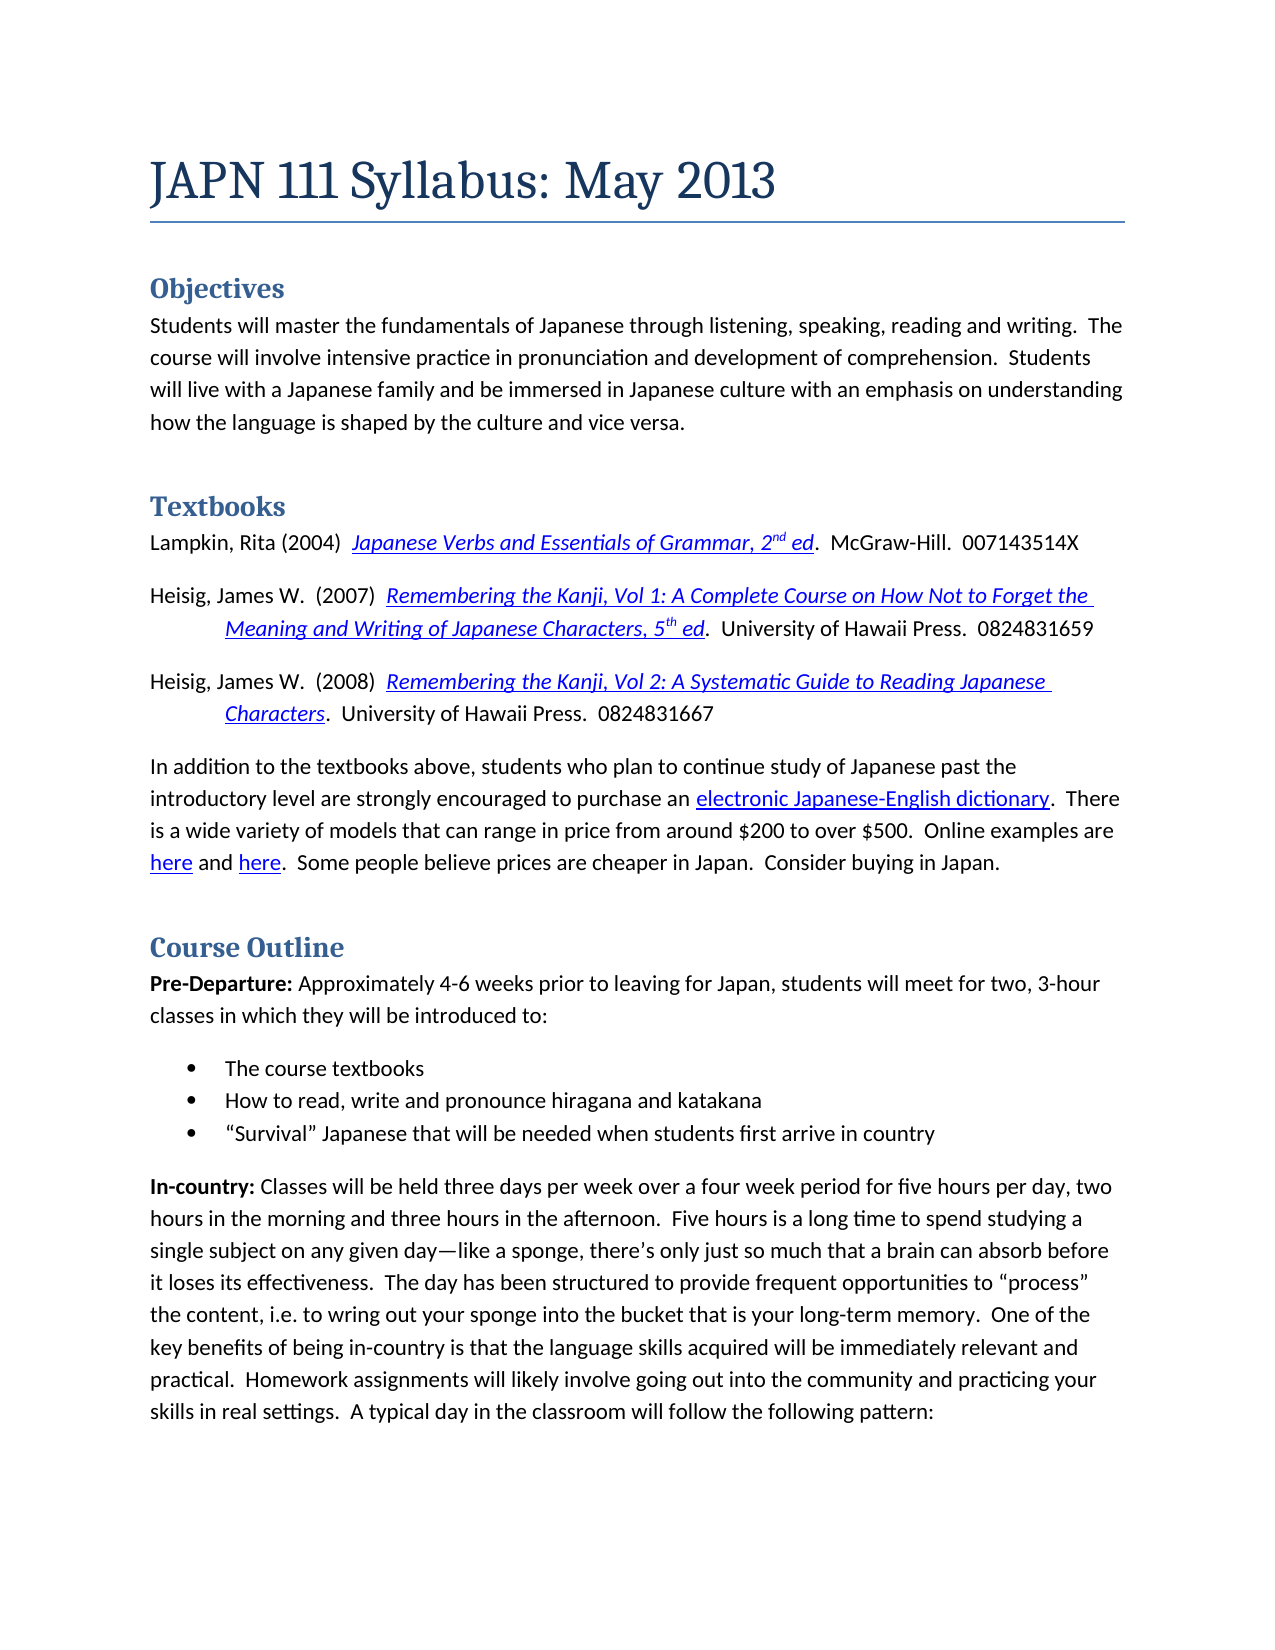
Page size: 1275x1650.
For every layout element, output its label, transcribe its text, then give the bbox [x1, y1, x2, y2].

text In addition to the textbooks above, students who plan to continue study of Japanese past the introductory level are strongly encouraged to purchase an electronic Japanese-English dictionary. There is a wide variety of models that can range in price from around $200 to over $500. Online examples are here and here. Some people believe prices are cheaper in Japan. Consider buying in Japan. [150, 752, 1125, 877]
subtitle Textbooks [150, 490, 1125, 523]
text Students will master the fundamentals of Japanese through listening, speaking, reading and writing. The course will involve intensive practice in pronunciation and development of comprehension. Students will live with a Japanese family and be immersed in Japanese culture with an emphasis on understanding how the language is shaped by the culture and vice versa. [150, 311, 1125, 436]
text Lampkin, Rita (2004) Japanese Verbs and Essentials of Grammar, 2nd ed. McGraw-Hill. 007143514X [150, 528, 1125, 557]
subtitle Objectives [150, 273, 1125, 306]
text Heisig, James W. (2007) Remembering the Kanji, Vol 1: A Complete Course on How Not to Forget the Meaning and Writing of Japanese Characters, 5th ed. University of Hawaii Press. 0824831659 [150, 582, 1125, 642]
text In-country: Classes will be held three days per week over a four week period for five hours per day, two hours in the morning and three hours in the afternoon. Five hours is a long time to spend studying a single subject on any given day—like a sponge, there’s only just so much that a brain can absorb before it loses its effectiveness. The day has been structured to provide frequent opportunities to “process” the content, i.e. to wring out your sponge into the bucket that is your long-term memory. One of the key benefits of being in-country is that the language skills acquired will be immediately relevant and practical. Homework assignments will likely involve going out into the community and practicing your skills in real settings. A typical day in the classroom will follow the following pattern: [150, 1172, 1125, 1425]
list The course textbooks [187, 1054, 1125, 1082]
subtitle Course Outline [150, 931, 1125, 964]
title JAPN 111 Syllabus: May 2013 [150, 150, 1125, 221]
text Heisig, James W. (2008) Remembering the Kanji, Vol 2: A Systematic Guide to Reading Japanese Characters. University of Hawaii Press. 0824831667 [150, 667, 1125, 727]
text Pre-Departure: Approximately 4-6 weeks prior to leaving for Japan, students will meet for two, 3-hour classes in which they will be introduced to: [150, 969, 1125, 1029]
list How to read, write and pronounce hiragana and katakana [187, 1087, 1125, 1115]
list “Survival” Japanese that will be needed when students first arrive in country [187, 1119, 1125, 1147]
